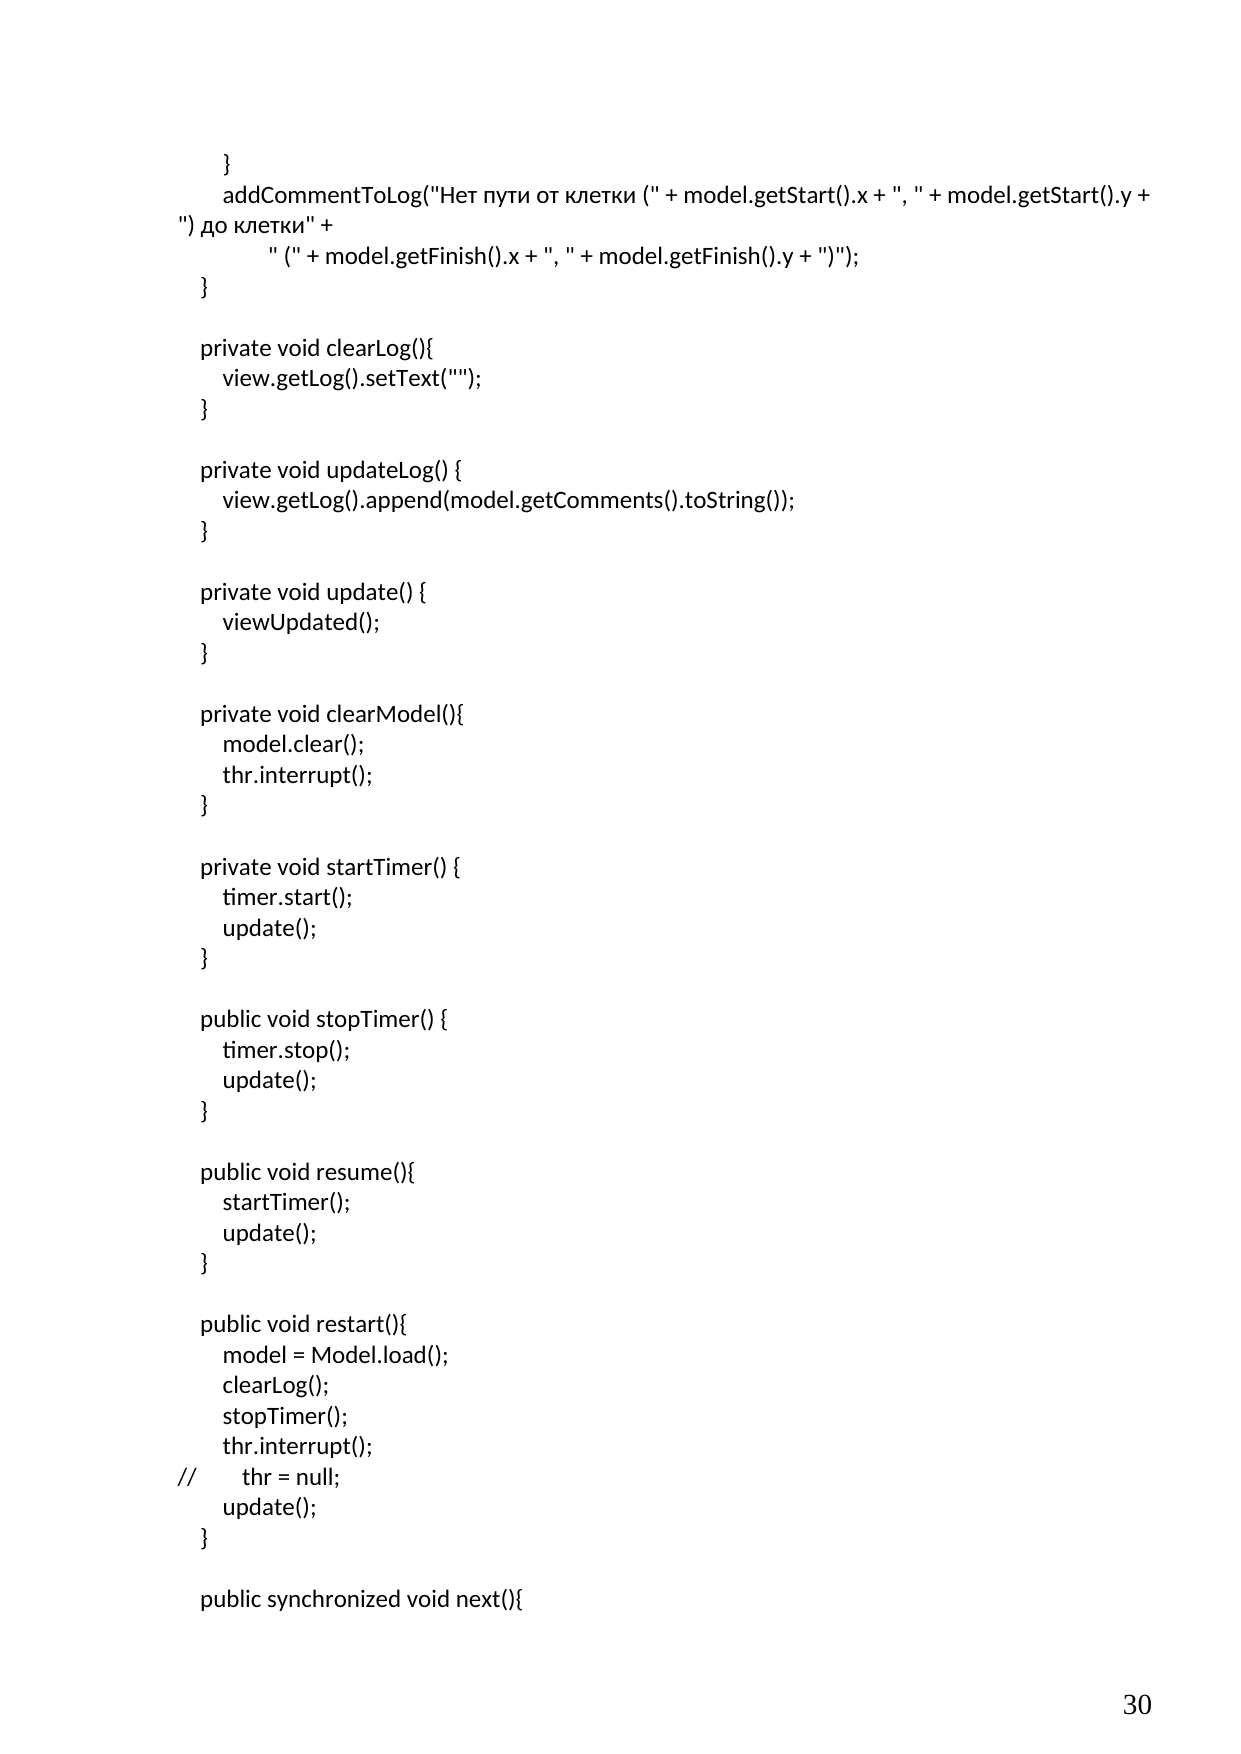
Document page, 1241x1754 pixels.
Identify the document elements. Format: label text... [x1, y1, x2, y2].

text } [177, 1095, 1152, 1125]
text timer.stop(); [177, 1034, 1152, 1064]
text thr.interrupt(); [177, 1431, 1152, 1461]
text timer.start(); [177, 881, 1152, 912]
text } [177, 149, 1152, 179]
text public void resume(){ [177, 1156, 1152, 1186]
text public synchronized void next(){ [177, 1583, 1152, 1614]
text viewUpdated(); [177, 606, 1152, 637]
text addCommentToLog("Нет пути от клетки (" + model.getStart().x + ", " + model.getStart().y + ") до клетки" + [177, 179, 1152, 240]
text " (" + model.getFinish().x + ", " + model.getFinish().y + ")"); [177, 240, 1152, 271]
text update(); [177, 912, 1152, 942]
text startTimer(); [177, 1186, 1152, 1217]
text thr.interrupt(); [177, 759, 1152, 789]
text } [177, 1247, 1152, 1278]
text public void stopTimer() { [177, 1003, 1152, 1034]
text private void clearLog(){ [177, 332, 1152, 362]
text } [177, 942, 1152, 973]
text model.clear(); [177, 728, 1152, 759]
text private void updateLog() { [177, 454, 1152, 484]
text public void restart(){ [177, 1308, 1152, 1339]
text } [177, 393, 1152, 423]
text private void clearModel(){ [177, 698, 1152, 728]
text update(); [177, 1064, 1152, 1095]
text } [177, 789, 1152, 820]
text update(); [177, 1217, 1152, 1247]
text // thr = null; [177, 1461, 1152, 1492]
text view.getLog().append(model.getComments().toString()); [177, 484, 1152, 515]
text private void startTimer() { [177, 851, 1152, 881]
text clearLog(); [177, 1369, 1152, 1400]
text } [177, 637, 1152, 667]
text } [177, 1522, 1152, 1553]
text model = Model.load(); [177, 1339, 1152, 1369]
text } [177, 271, 1152, 301]
text stopTimer(); [177, 1400, 1152, 1431]
text view.getLog().setText(""); [177, 362, 1152, 393]
text update(); [177, 1492, 1152, 1522]
text } [177, 515, 1152, 545]
text private void update() { [177, 576, 1152, 606]
